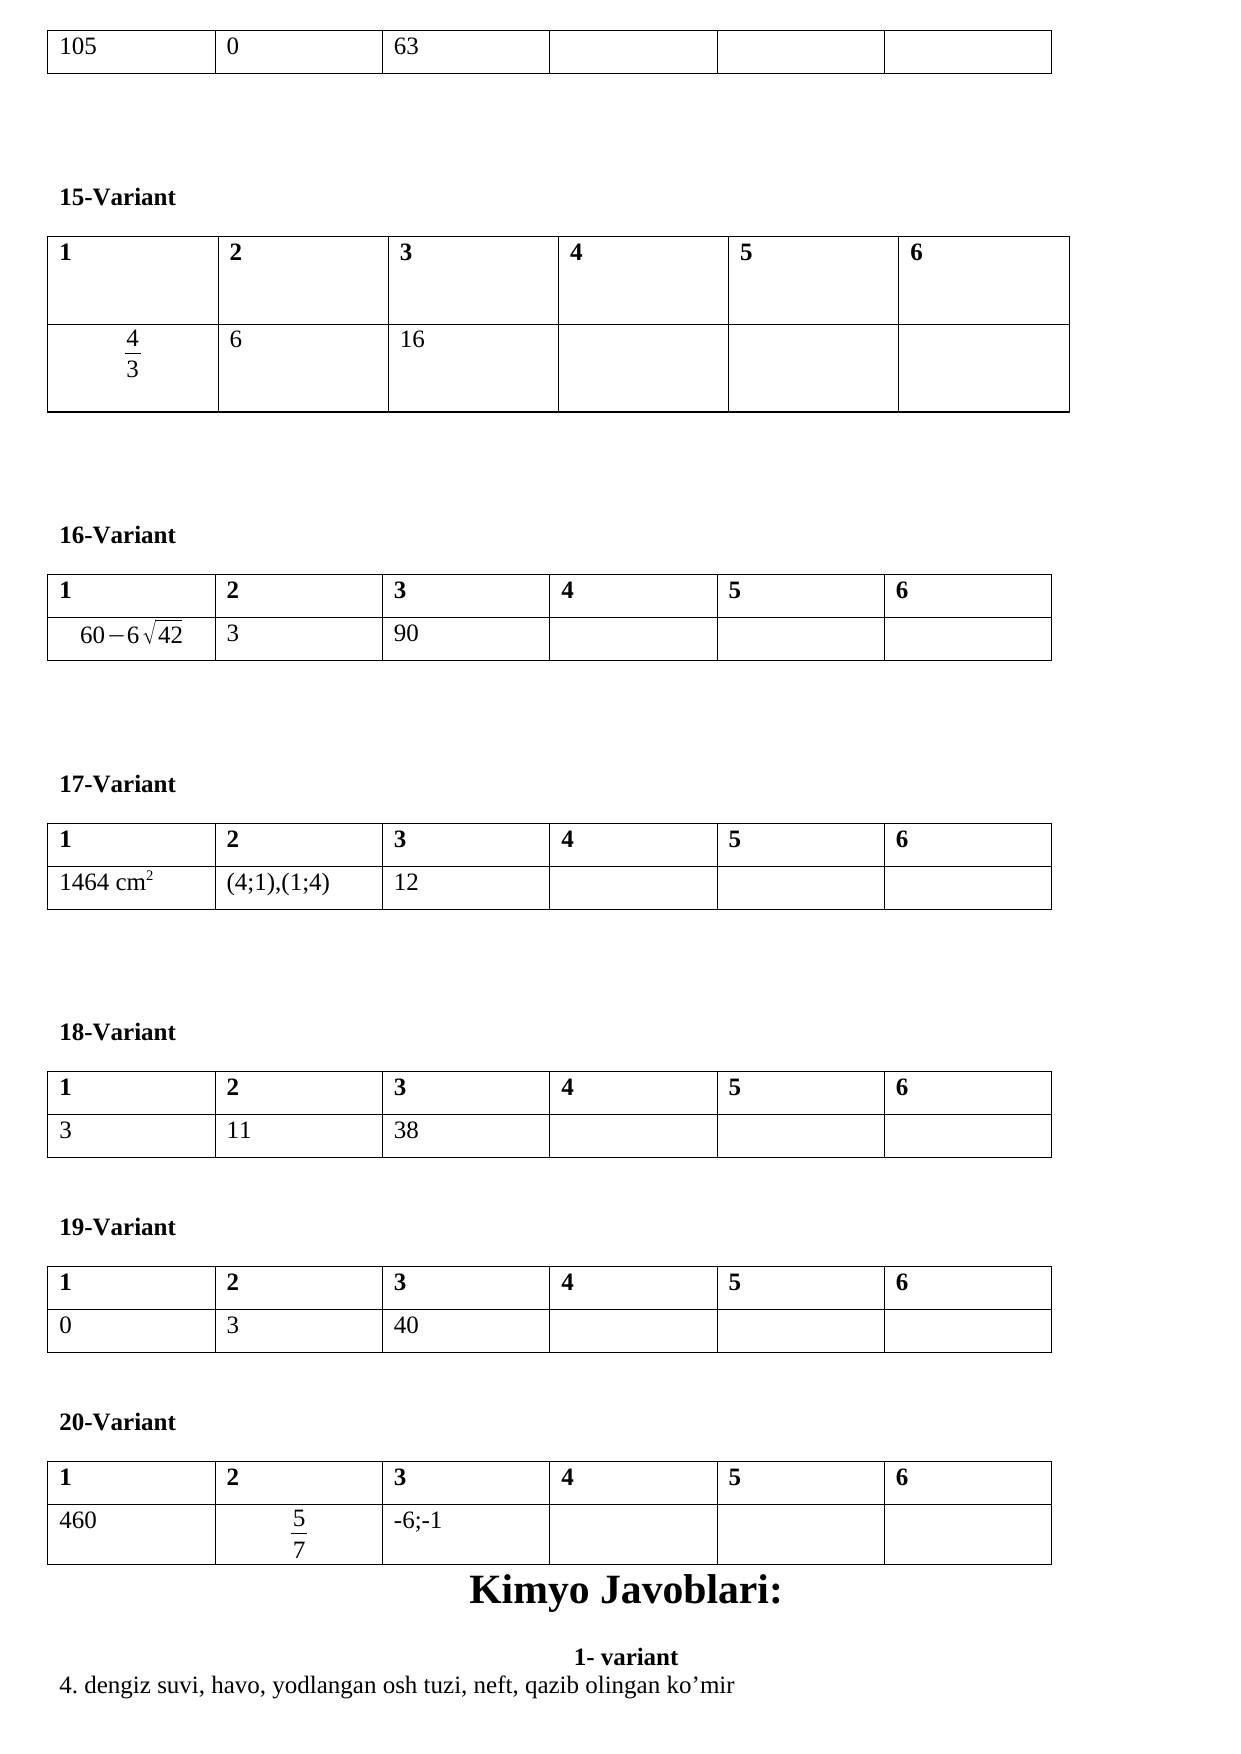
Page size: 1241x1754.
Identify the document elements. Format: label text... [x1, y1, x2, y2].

table_header 1 [48, 824, 215, 866]
table_cell 3 [216, 1310, 382, 1352]
table_cell 40 [383, 1310, 549, 1352]
table_header 2 [216, 1072, 382, 1114]
table_cell [559, 325, 728, 411]
table_cell 460 [48, 1505, 215, 1564]
table_cell [718, 867, 884, 909]
table_cell [550, 618, 717, 660]
table_cell [550, 1505, 717, 1564]
table_header 6 [885, 1072, 1051, 1114]
table_cell [885, 1505, 1051, 1564]
table_cell [550, 1115, 717, 1157]
table_header 6 [885, 575, 1051, 617]
table_header 3 [383, 1072, 549, 1114]
table_header 2 [216, 1462, 382, 1504]
text 19-Variant [59, 1212, 1193, 1241]
table_cell [718, 1505, 884, 1564]
table_cell 12 [383, 867, 549, 909]
table_header 1 [48, 1462, 215, 1504]
table_header 4 [550, 1267, 717, 1309]
table_header 2 [219, 237, 388, 323]
table_header 3 [383, 1267, 549, 1309]
table_cell [550, 867, 717, 909]
table_header 4 [550, 1462, 717, 1504]
table_cell [718, 31, 884, 73]
table_header 4 [550, 575, 717, 617]
table_cell [885, 867, 1051, 909]
table_header 5 [718, 1267, 884, 1309]
table_header 4 [550, 824, 717, 866]
table_cell (4;1),(1;4) [216, 867, 382, 909]
table_header 2 [216, 575, 382, 617]
table_cell 3 [48, 1115, 215, 1157]
table_cell [216, 1505, 382, 1564]
table_cell 38 [383, 1115, 549, 1157]
text 20-Variant [59, 1407, 1193, 1436]
table_cell 1464 cm2 [48, 867, 215, 909]
text 16-Variant [59, 520, 1193, 549]
table_cell [48, 618, 215, 660]
text 18-Variant [59, 1017, 1193, 1046]
table_cell 11 [216, 1115, 382, 1157]
table_header 3 [389, 237, 558, 323]
table_cell [550, 1310, 717, 1352]
table_cell [48, 325, 218, 411]
text 4. dengiz suvi, havo, yodlangan osh tuzi, neft, qazib olingan ko’mir [59, 1670, 1193, 1699]
table_cell 105 [48, 31, 215, 73]
table_cell 63 [383, 31, 549, 73]
table_header 1 [48, 237, 218, 323]
table_header 5 [718, 824, 884, 866]
table_header 4 [559, 237, 728, 323]
table_header 5 [718, 1072, 884, 1114]
table_cell 90 [383, 618, 549, 660]
table_cell [718, 618, 884, 660]
text Kimyo Javoblari: [59, 1565, 1193, 1613]
table_cell [718, 1115, 884, 1157]
table_header 3 [383, 824, 549, 866]
table_cell [718, 1310, 884, 1352]
table_cell [885, 1310, 1051, 1352]
table_header 2 [216, 1267, 382, 1309]
table_cell 3 [216, 618, 382, 660]
table_cell [885, 1115, 1051, 1157]
table_header 6 [885, 824, 1051, 866]
table_cell -6;-1 [383, 1505, 549, 1564]
table_cell [729, 325, 898, 411]
table_header 2 [216, 824, 382, 866]
table_header 6 [899, 237, 1069, 323]
table_header 6 [885, 1462, 1051, 1504]
text 15-Variant [59, 182, 1193, 211]
table_cell 0 [216, 31, 382, 73]
table_header 5 [718, 575, 884, 617]
table_header 1 [48, 575, 215, 617]
table_header 4 [550, 1072, 717, 1114]
table_cell 0 [48, 1310, 215, 1352]
table_header 1 [48, 1267, 215, 1309]
table_cell [550, 31, 717, 73]
table_header 1 [48, 1072, 215, 1114]
table_header 3 [383, 575, 549, 617]
table_cell 6 [219, 325, 388, 411]
table_header 5 [718, 1462, 884, 1504]
table_header 6 [885, 1267, 1051, 1309]
table_cell 16 [389, 325, 558, 411]
table_header 5 [729, 237, 898, 323]
table_cell [899, 325, 1069, 411]
text 1- variant [59, 1642, 1193, 1670]
table_header 3 [383, 1462, 549, 1504]
text 17-Variant [59, 769, 1193, 797]
table_cell [885, 618, 1051, 660]
table_cell [885, 31, 1051, 73]
